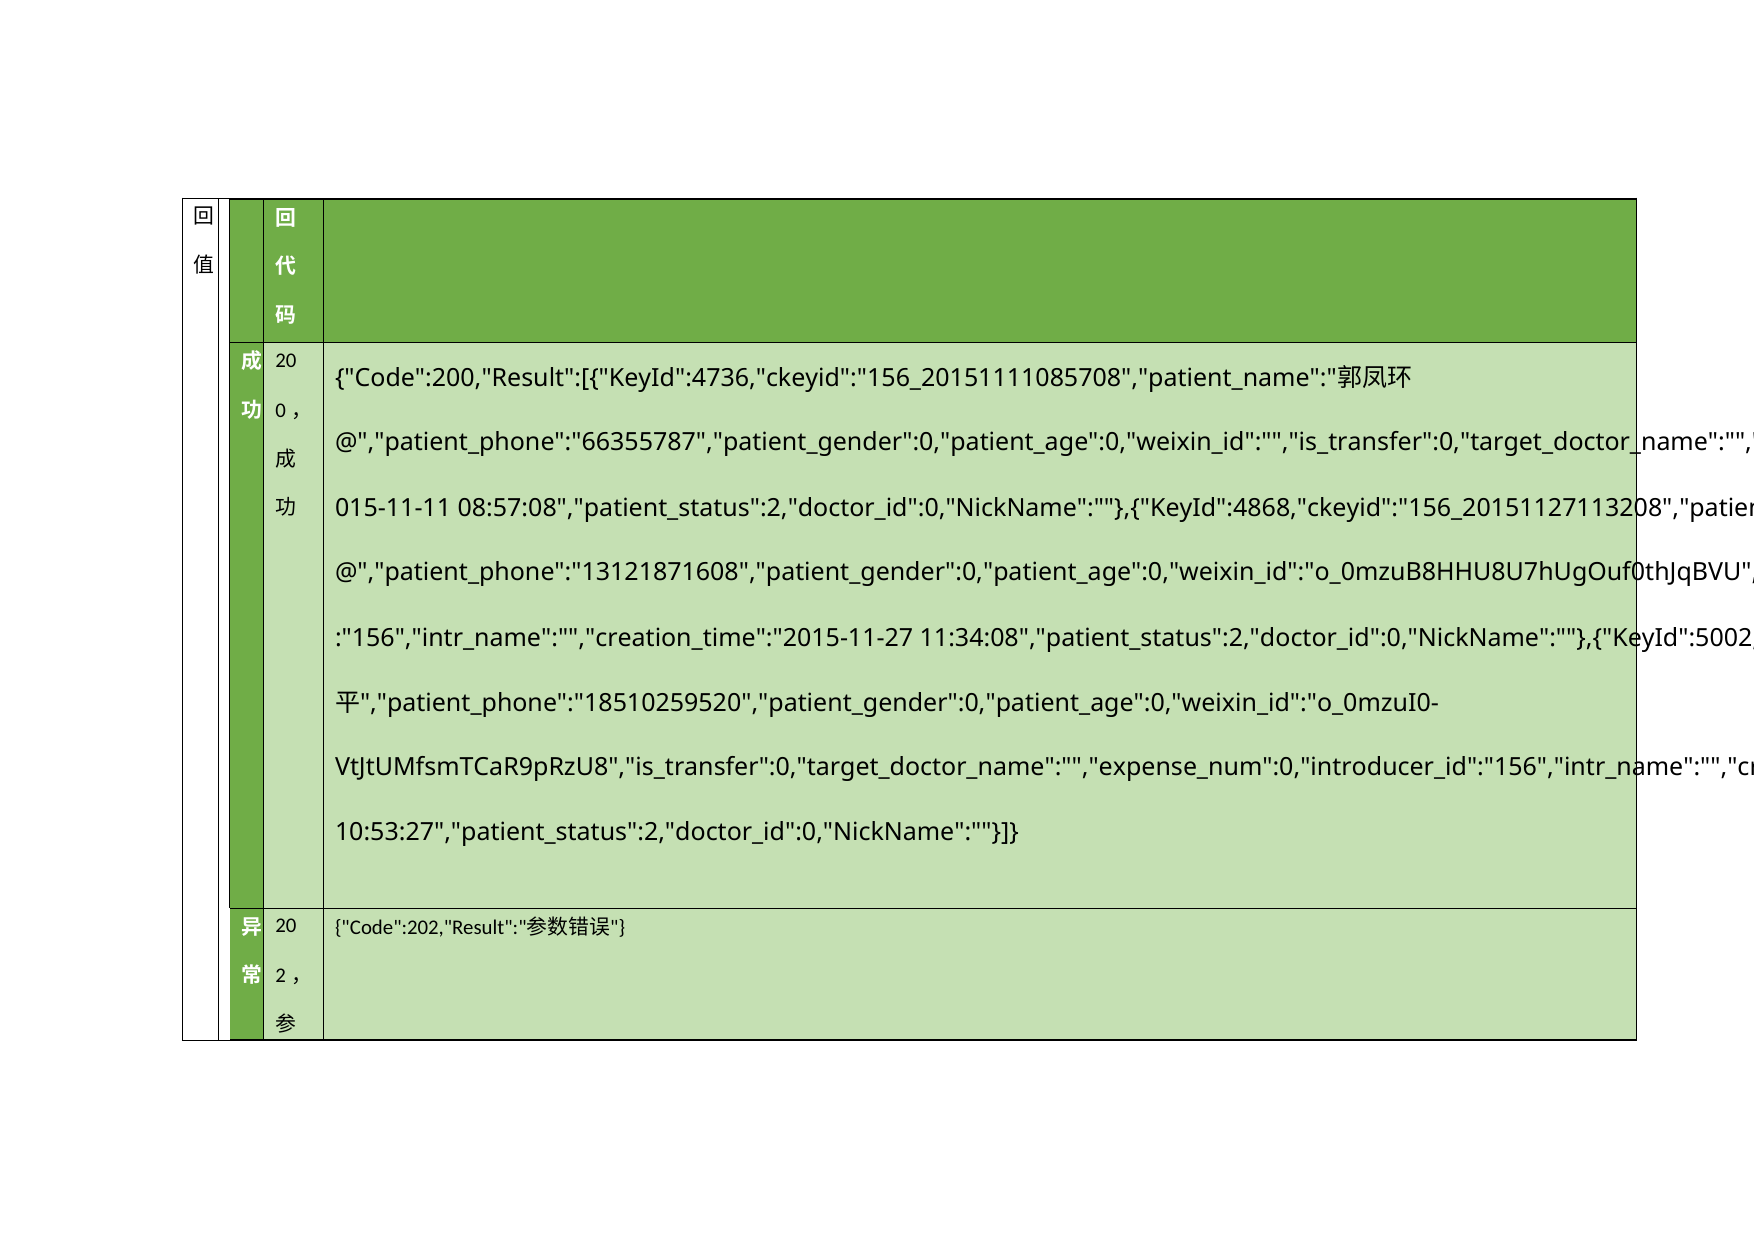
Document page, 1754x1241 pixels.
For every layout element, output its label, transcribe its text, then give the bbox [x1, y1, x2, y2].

table_cell [219, 199, 229, 1040]
table_cell 返回值 [183, 199, 218, 1040]
